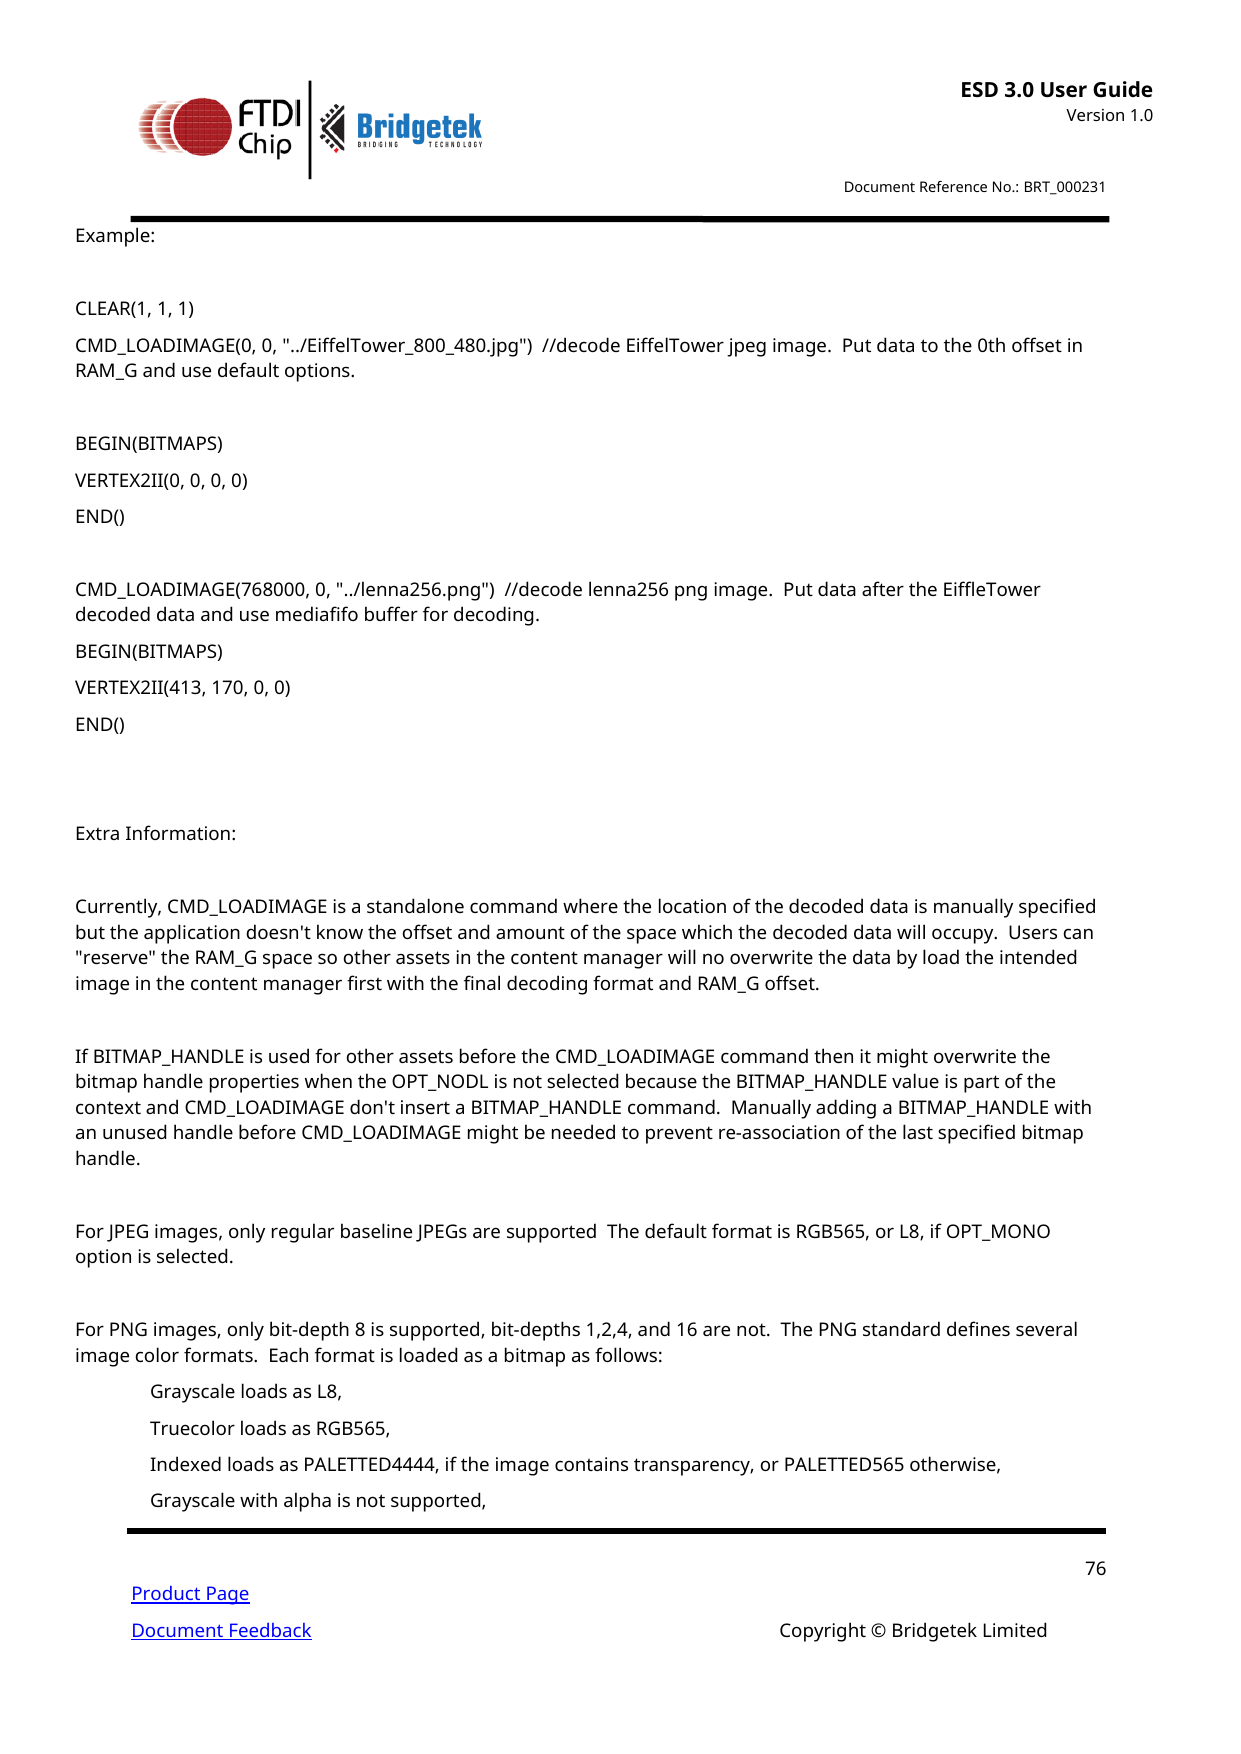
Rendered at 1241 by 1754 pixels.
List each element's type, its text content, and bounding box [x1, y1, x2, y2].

text END() [75, 503, 1106, 529]
text Extra Information: [75, 821, 1106, 846]
text If BITMAP_HANDLE is used for other assets before the CMD_LOADIMAGE command then it might overwrite the bitmap handle properties when the OPT_NODL is not selected because the BITMAP_HANDLE value is part of the context and CMD_LOADIMAGE don't insert a BITMAP_HANDLE command. Manually adding a BITMAP_HANDLE with an unused handle before CMD_LOADIMAGE might be needed to prevent re-association of the last specified bitmap handle. [75, 1043, 1106, 1171]
text CLEAR(1, 1, 1) [75, 296, 1106, 321]
text BEGIN(BITMAPS) [75, 638, 1106, 664]
text CMD_LOADIMAGE(0, 0, "../EiffelTower_800_480.jpg") //decode EiffelTower jpeg image. Put data to the 0th offset in RAM_G and use default options. [75, 332, 1106, 383]
picture [132, 75, 489, 185]
text Grayscale with alpha is not supported, [75, 1488, 1106, 1513]
text CMD_LOADIMAGE(768000, 0, "../lenna256.png") //decode lenna256 png image. Put data after the EiffleTower decoded data and use mediafifo buffer for decoding. [75, 576, 1106, 627]
text VERTEX2II(413, 170, 0, 0) [75, 675, 1106, 700]
text END() [75, 711, 1106, 737]
text For PNG images, only bit-depth 8 is supported, bit-depths 1,2,4, and 16 are not. The PNG standard defines several image color formats. Each format is loaded as a bitmap as follows: [75, 1316, 1106, 1367]
text Example: [75, 223, 1106, 248]
text Grayscale loads as L8, [75, 1378, 1106, 1404]
text Currently, CMD_LOADIMAGE is a standalone command where the location of the decoded data is manually specified but the application doesn't know the offset and amount of the space which the decoded data will occupy. Users can "reserve" the RAM_G space so other assets in the content manager will no overwrite the data by load the intended image in the content manager first with the final decoding format and RAM_G offset. [75, 893, 1106, 996]
text Truecolor loads as RGB565, [75, 1415, 1106, 1440]
text VERTEX2II(0, 0, 0, 0) [75, 467, 1106, 492]
text Indexed loads as PALETTED4444, if the image contains transparency, or PALETTED565 otherwise, [75, 1451, 1106, 1477]
text BEGIN(BITMAPS) [75, 430, 1106, 456]
text For JPEG images, only regular baseline JPEGs are supported The default format is RGB565, or L8, if OPT_MONO option is selected. [75, 1218, 1106, 1269]
